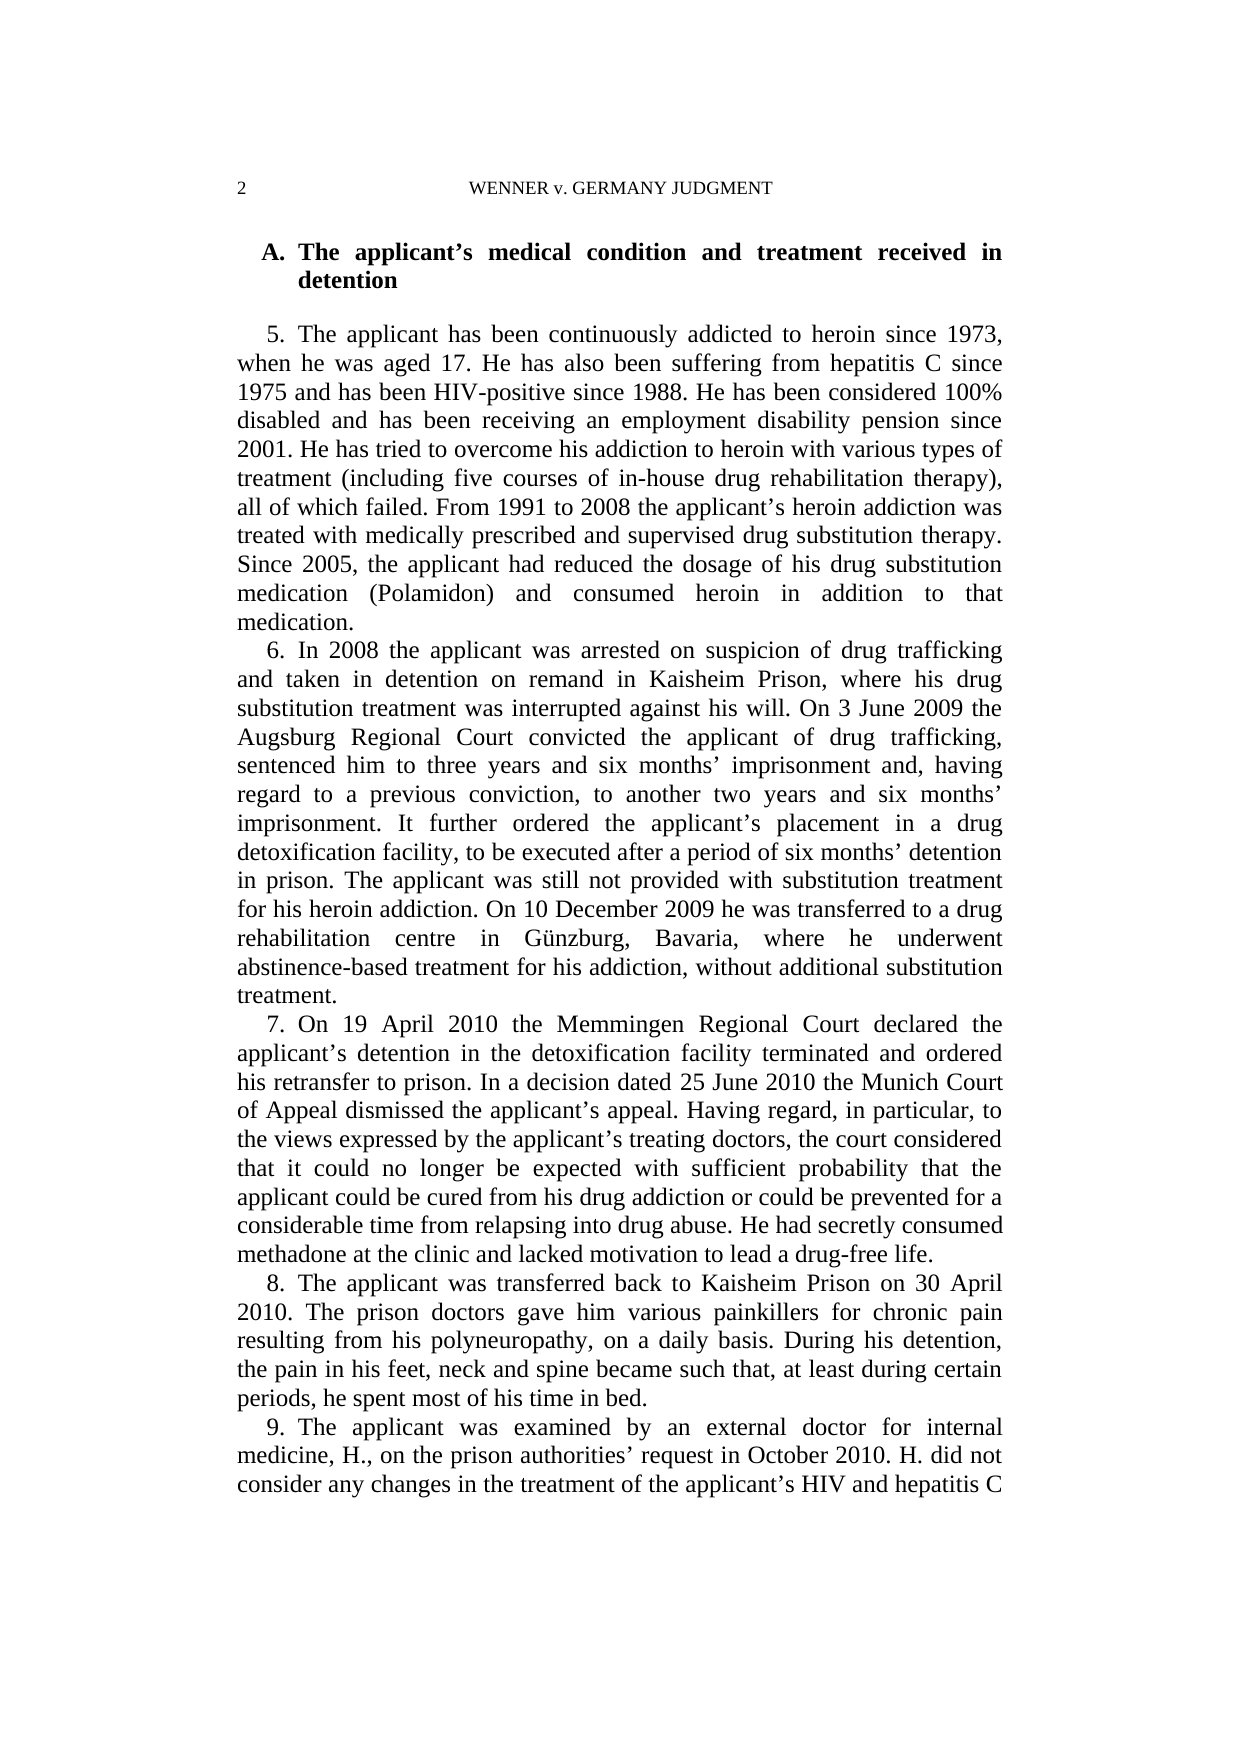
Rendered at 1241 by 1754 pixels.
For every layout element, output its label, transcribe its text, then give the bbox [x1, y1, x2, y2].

text 7. In 2008 the applicant was arrested on suspicion of drug trafficking and taken in detention on remand in Kaisheim Prison, where his drug substitution treatment was interrupted against his will. On 3 June 2009 the Augsburg Regional Court convicted the applicant of drug trafficking, sentenced him to three years and six months’ imprisonment and, having regard to a previous conviction, to another two years and six months’ imprisonment. It further ordered the applicant’s placement in a drug detoxification facility, to be executed after a period of six months’ detention in prison. The applicant was still not provided with substitution treatment for his heroin addiction. On 10 December 2009 he was transferred to a drug rehabilitation centre in Günzburg, Bavaria, where he underwent abstinence-based treatment for his addiction, without additional substitution treatment. [237, 636, 1003, 1009]
text 9. The applicant was transferred back to Kaisheim Prison on 30 April 2010. The prison doctors gave him various painkillers for chronic pain resulting from his polyneuropathy, on a daily basis. During his detention, the pain in his feet, neck and spine became such that, at least during certain periods, he spent most of his time in bed. [237, 1268, 1003, 1412]
text 8. On 19 April 2010 the Memmingen Regional Court declared the applicant’s detention in the detoxification facility terminated and ordered his retransfer to prison. In a decision dated 25 June 2010 the Munich Court of Appeal dismissed the applicant’s appeal. Having regard, in particular, to the views expressed by the applicant’s treating doctors, the court considered that it could no longer be expected with sufficient probability that the applicant could be cured from his drug addiction or could be prevented for a considerable time from relapsing into drug abuse. He had secretly consumed methadone at the clinic and lacked motivation to lead a drug-free life. [237, 1009, 1003, 1268]
subtitle A. The applicant’s medical condition and treatment received in detention [261, 237, 1003, 294]
text 6. The applicant has been continuously addicted to heroin since 1973, when he was aged 17. He has also been suffering from hepatitis C since 1975 and has been HIV-positive since 1988. He has been considered 100% disabled and has been receiving an employment disability pension since 2001. He has tried to overcome his addiction to heroin with various types of treatment (including five courses of in-house drug rehabilitation therapy), all of which failed. From 1991 to 2008 the applicant’s heroin addiction was treated with medically prescribed and supervised drug substitution therapy. Since 2005, the applicant had reduced the dosage of his drug substitution medication (Polamidon) and consumed heroin in addition to that medication. [237, 319, 1003, 636]
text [237, 1412, 1003, 1498]
